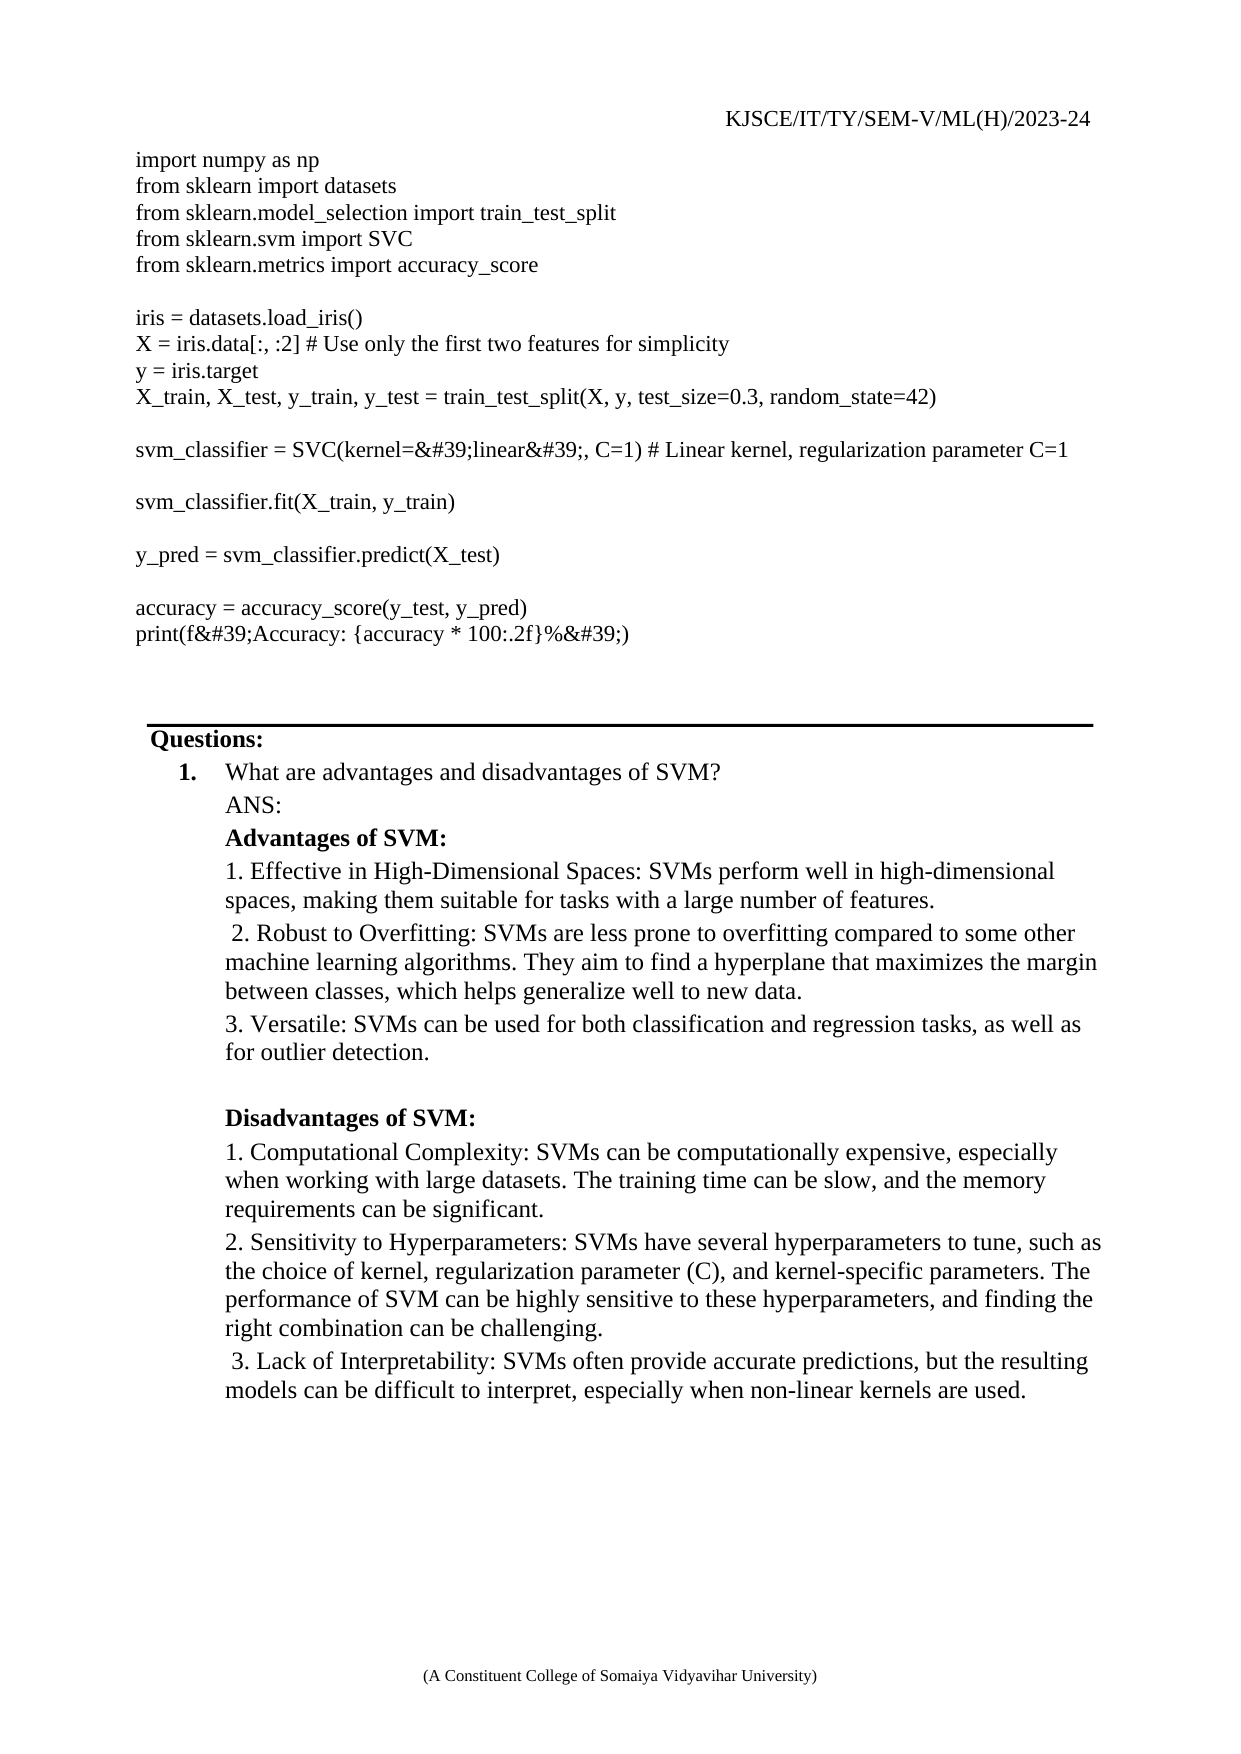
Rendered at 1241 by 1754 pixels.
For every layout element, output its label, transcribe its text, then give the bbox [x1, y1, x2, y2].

list ANS: [225, 790, 1105, 819]
text accuracy = accuracy_score(y_test, y_pred) [135, 594, 1105, 620]
text X = iris.data[:, :2] # Use only the first two features for simplicity [135, 330, 1105, 357]
list 1. Computational Complexity: SVMs can be computationally expensive, especially when working with large datasets. The training time can be slow, and the memory requirements can be significant. [225, 1137, 1105, 1223]
text from sklearn.svm import SVC [135, 225, 1105, 251]
text from sklearn.model_selection import train_test_split [135, 198, 1105, 225]
text svm_classifier.fit(X_train, y_train) [135, 488, 1105, 515]
text y_pred = svm_classifier.predict(X_test) [135, 541, 1105, 567]
list 3. Versatile: SVMs can be used for both classification and regression tasks, as well as for outlier detection. [225, 1009, 1105, 1066]
text Questions: [150, 720, 1105, 753]
list 3. Lack of Interpretability: SVMs often provide accurate predictions, but the resulting models can be difficult to interpret, especially when non-linear kernels are used. [225, 1346, 1105, 1404]
text svm_classifier = SVC(kernel=&#39;linear&#39;, C=1) # Linear kernel, regularization parameter C=1 [135, 436, 1105, 462]
text y = iris.target [135, 357, 1105, 383]
text print(f&#39;Accuracy: {accuracy * 100:.2f}%&#39;) [135, 620, 1105, 647]
list 1. Effective in High-Dimensional Spaces: SVMs perform well in high-dimensional spaces, making them suitable for tasks with a large number of features. [225, 856, 1105, 914]
list 2. Sensitivity to Hyperparameters: SVMs have several hyperparameters to tune, such as the choice of kernel, regularization parameter (C), and kernel-specific parameters. The performance of SVM can be highly sensitive to these hyperparameters, and finding the right combination can be challenging. [225, 1227, 1105, 1342]
list What are advantages and disadvantages of SVM? [178, 757, 1105, 786]
text from sklearn.metrics import accuracy_score [135, 251, 1105, 278]
text from sklearn import datasets [135, 172, 1105, 198]
list 2. Robust to Overfitting: SVMs are less prone to overfitting compared to some other machine learning algorithms. They aim to find a hyperplane that maximizes the margin between classes, which helps generalize well to new data. [225, 918, 1105, 1004]
list Advantages of SVM: [225, 823, 1105, 852]
text import numpy as np [135, 146, 1105, 172]
text iris = datasets.load_iris() [135, 304, 1105, 330]
list Disadvantages of SVM: [225, 1103, 1105, 1132]
text X_train, X_test, y_train, y_test = train_test_split(X, y, test_size=0.3, random_state=42) [135, 383, 1105, 409]
